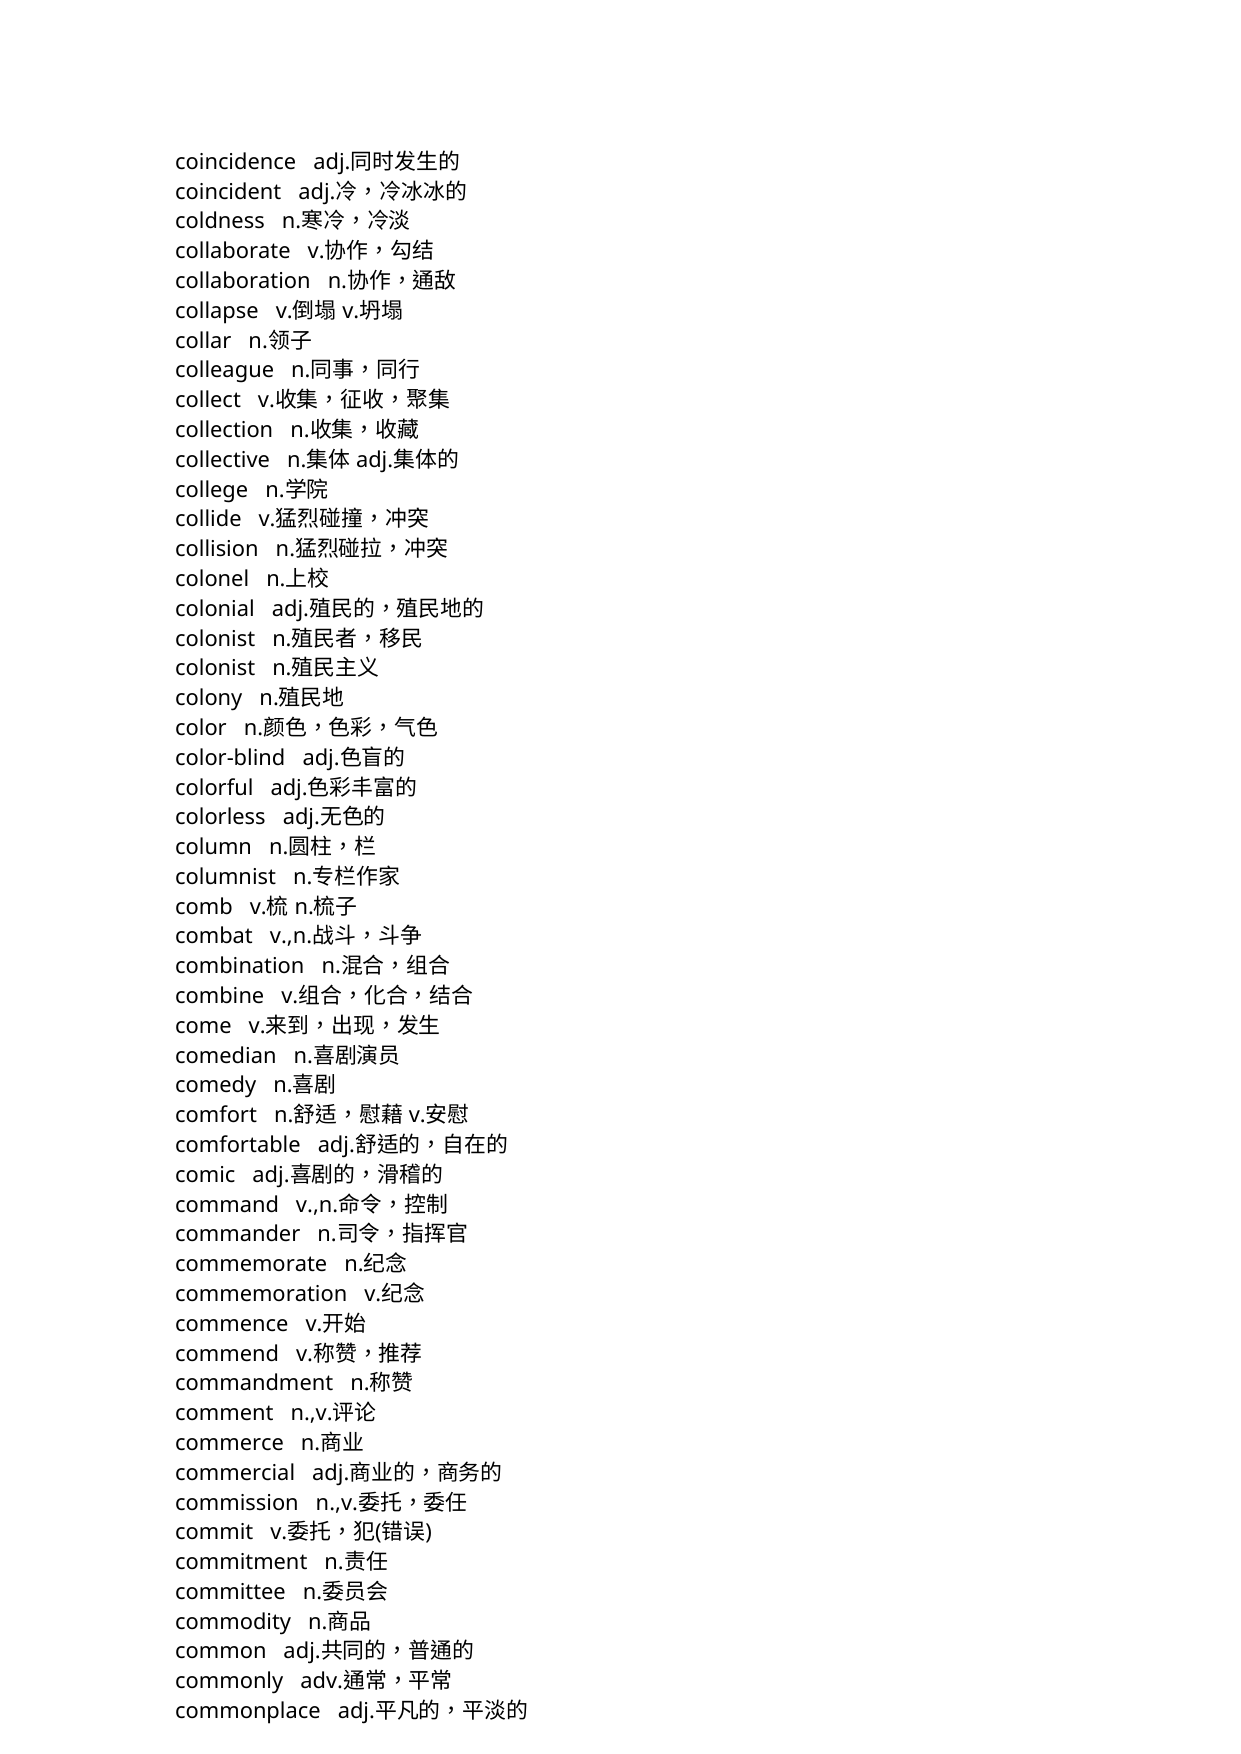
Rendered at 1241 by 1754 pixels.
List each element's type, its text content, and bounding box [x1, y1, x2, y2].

text column n.圆柱，栏 [175, 831, 1065, 861]
text comb v.梳 n.梳子 [175, 891, 1065, 920]
text comment n.,v.评论 [175, 1397, 1065, 1427]
text collide v.猛烈碰撞，冲突 [175, 503, 1065, 533]
text collar n.领子 [175, 324, 1065, 354]
text commodity n.商品 [175, 1606, 1065, 1635]
text committee n.委员会 [175, 1576, 1065, 1606]
text commitment n.责任 [175, 1546, 1065, 1576]
text commemoration v.纪念 [175, 1278, 1065, 1308]
text colorless adj.无色的 [175, 801, 1065, 831]
text commission n.,v.委托，委任 [175, 1486, 1065, 1516]
text commemorate n.纪念 [175, 1248, 1065, 1278]
text colonial adj.殖民的，殖民地的 [175, 593, 1065, 622]
text comedian n.喜剧演员 [175, 1039, 1065, 1069]
text coincident adj.冷，冷冰冰的 [175, 176, 1065, 205]
text commonplace adj.平凡的，平淡的 [175, 1695, 1065, 1725]
text color-blind adj.色盲的 [175, 742, 1065, 771]
text comfortable adj.舒适的，自在的 [175, 1129, 1065, 1159]
text colleague n.同事，同行 [175, 354, 1065, 384]
text common adj.共同的，普通的 [175, 1635, 1065, 1665]
text combat v.,n.战斗，斗争 [175, 920, 1065, 950]
text colorful adj.色彩丰富的 [175, 771, 1065, 801]
text colony n.殖民地 [175, 682, 1065, 712]
text commit v.委托，犯(错误) [175, 1516, 1065, 1546]
text comic adj.喜剧的，滑稽的 [175, 1159, 1065, 1188]
text collapse v.倒塌 v.坍塌 [175, 295, 1065, 324]
text commandment n.称赞 [175, 1367, 1065, 1397]
text coincidence adj.同时发生的 [175, 146, 1065, 176]
text colonist n.殖民者，移民 [175, 622, 1065, 652]
text collision n.猛烈碰拉，冲突 [175, 533, 1065, 563]
text collection n.收集，收藏 [175, 414, 1065, 444]
text combine v.组合，化合，结合 [175, 980, 1065, 1010]
text columnist n.专栏作家 [175, 861, 1065, 891]
text colonist n.殖民主义 [175, 652, 1065, 682]
text collaboration n.协作，通敌 [175, 265, 1065, 295]
text command v.,n.命令，控制 [175, 1188, 1065, 1218]
text color n.颜色，色彩，气色 [175, 712, 1065, 742]
text commend v.称赞，推荐 [175, 1337, 1065, 1367]
text collaborate v.协作，勾结 [175, 235, 1065, 265]
text commonly adv.通常，平常 [175, 1665, 1065, 1695]
text come v.来到，出现，发生 [175, 1010, 1065, 1039]
text commercial adj.商业的，商务的 [175, 1457, 1065, 1486]
text commander n.司令，指挥官 [175, 1218, 1065, 1248]
text colonel n.上校 [175, 563, 1065, 593]
text commence v.开始 [175, 1308, 1065, 1337]
text comfort n.舒适，慰藉 v.安慰 [175, 1099, 1065, 1129]
text college n.学院 [175, 473, 1065, 503]
text collect v.收集，征收，聚集 [175, 384, 1065, 414]
text coldness n.寒冷，冷淡 [175, 205, 1065, 235]
text comedy n.喜剧 [175, 1069, 1065, 1099]
text combination n.混合，组合 [175, 950, 1065, 980]
text commerce n.商业 [175, 1427, 1065, 1457]
text collective n.集体 adj.集体的 [175, 444, 1065, 473]
